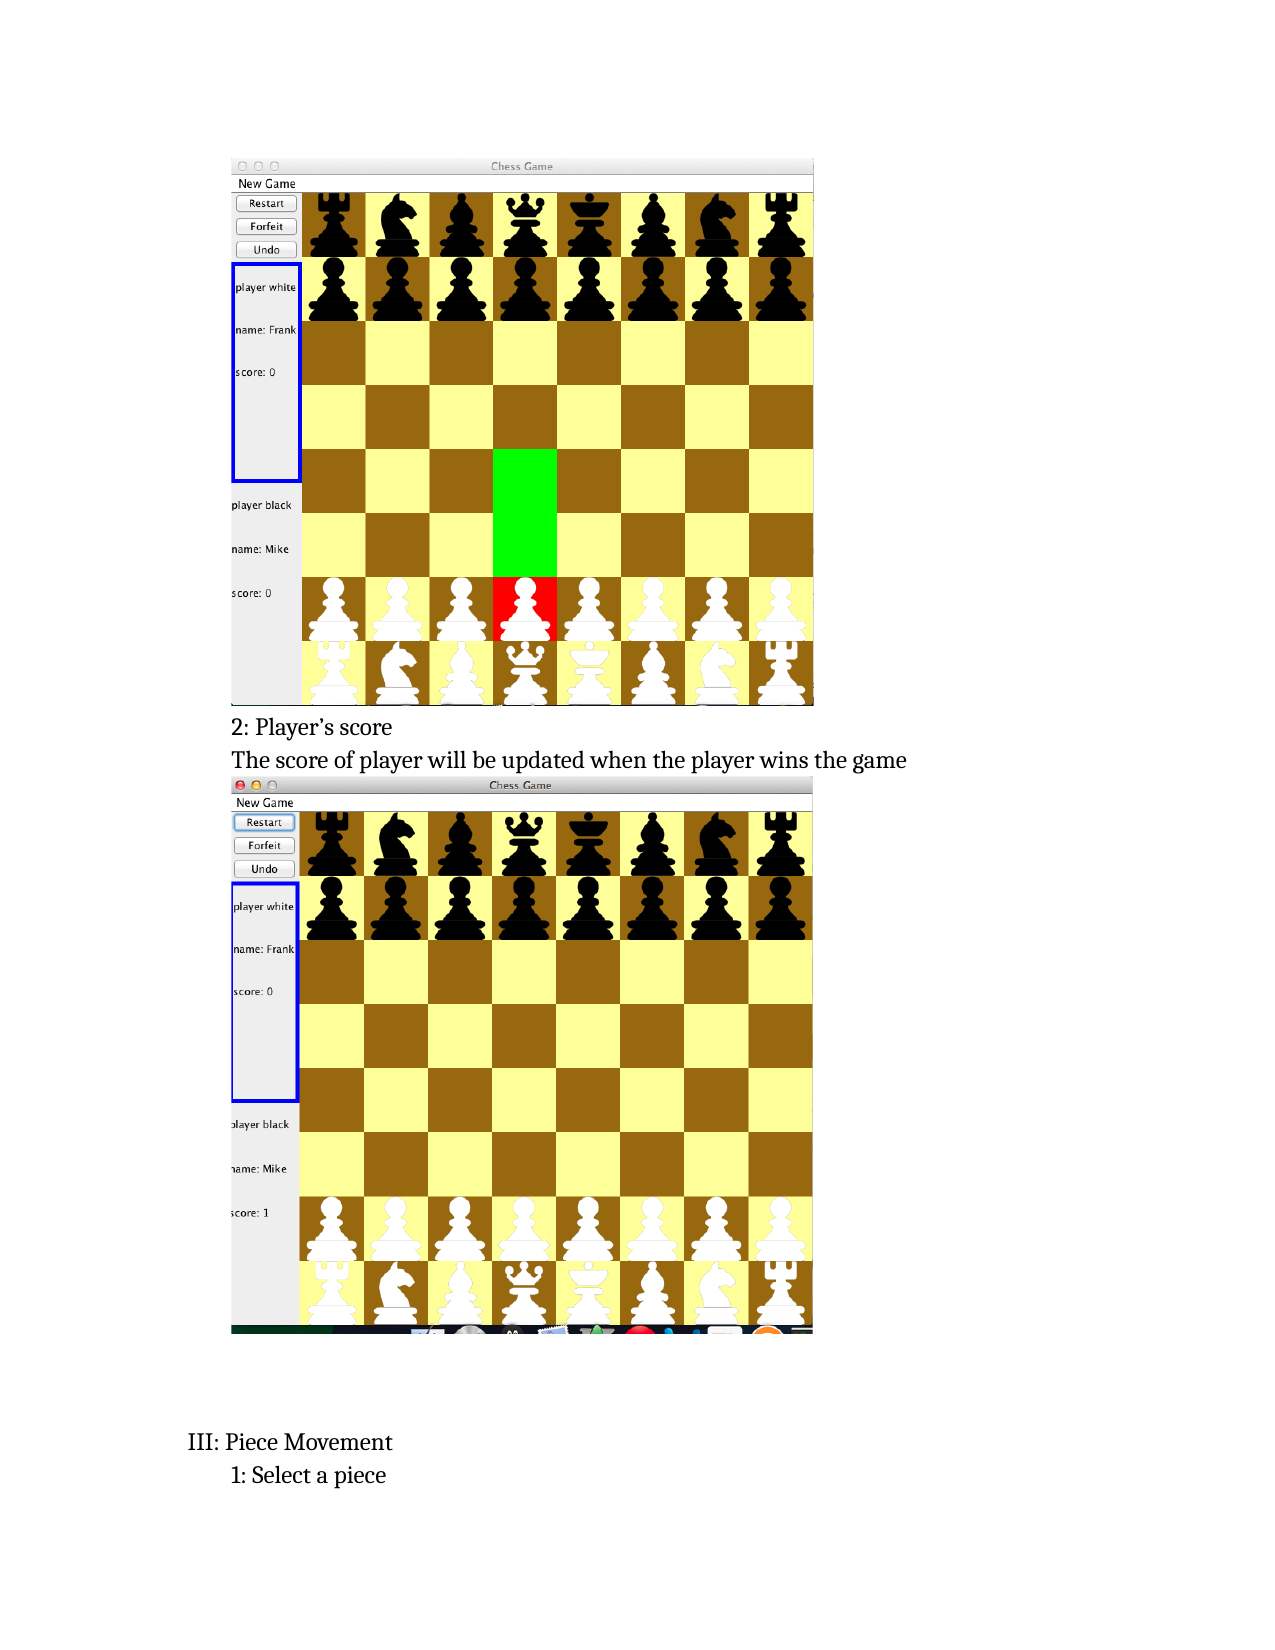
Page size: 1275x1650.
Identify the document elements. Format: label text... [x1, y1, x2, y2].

picture [231, 158, 814, 706]
text The score of player will be updated when the player wins the game [187, 744, 1087, 776]
text 1: Select a piece [187, 1459, 1087, 1491]
text 2: Player’s score [187, 711, 1087, 744]
picture [231, 776, 813, 1334]
text III: Piece Movement [187, 1426, 1087, 1459]
